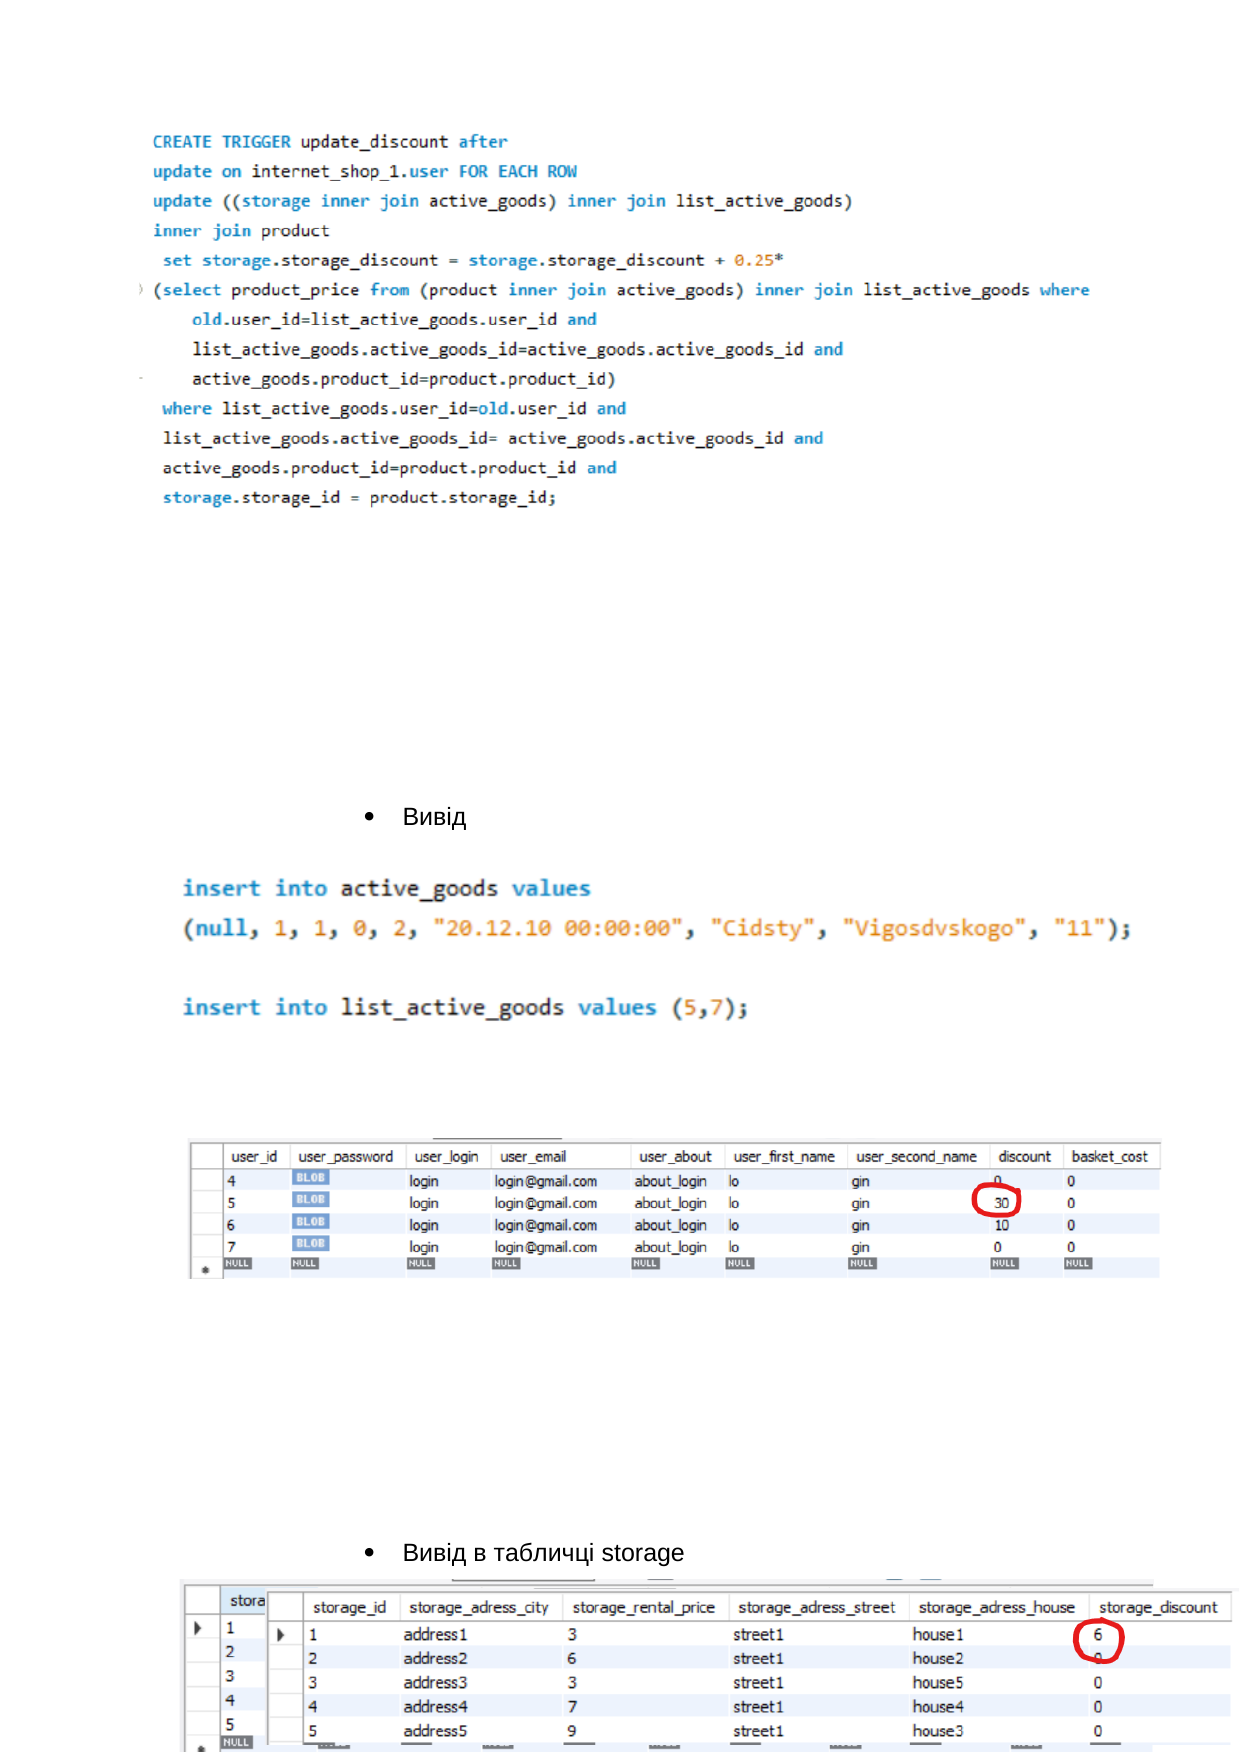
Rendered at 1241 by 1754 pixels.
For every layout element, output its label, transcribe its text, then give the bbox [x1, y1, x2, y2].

picture [187, 1138, 1162, 1279]
list Вивід [365, 802, 1152, 831]
list Вивід в табличці storage [365, 1538, 1152, 1567]
picture [179, 1579, 1239, 1752]
picture [139, 117, 1113, 515]
picture [177, 856, 1152, 1043]
